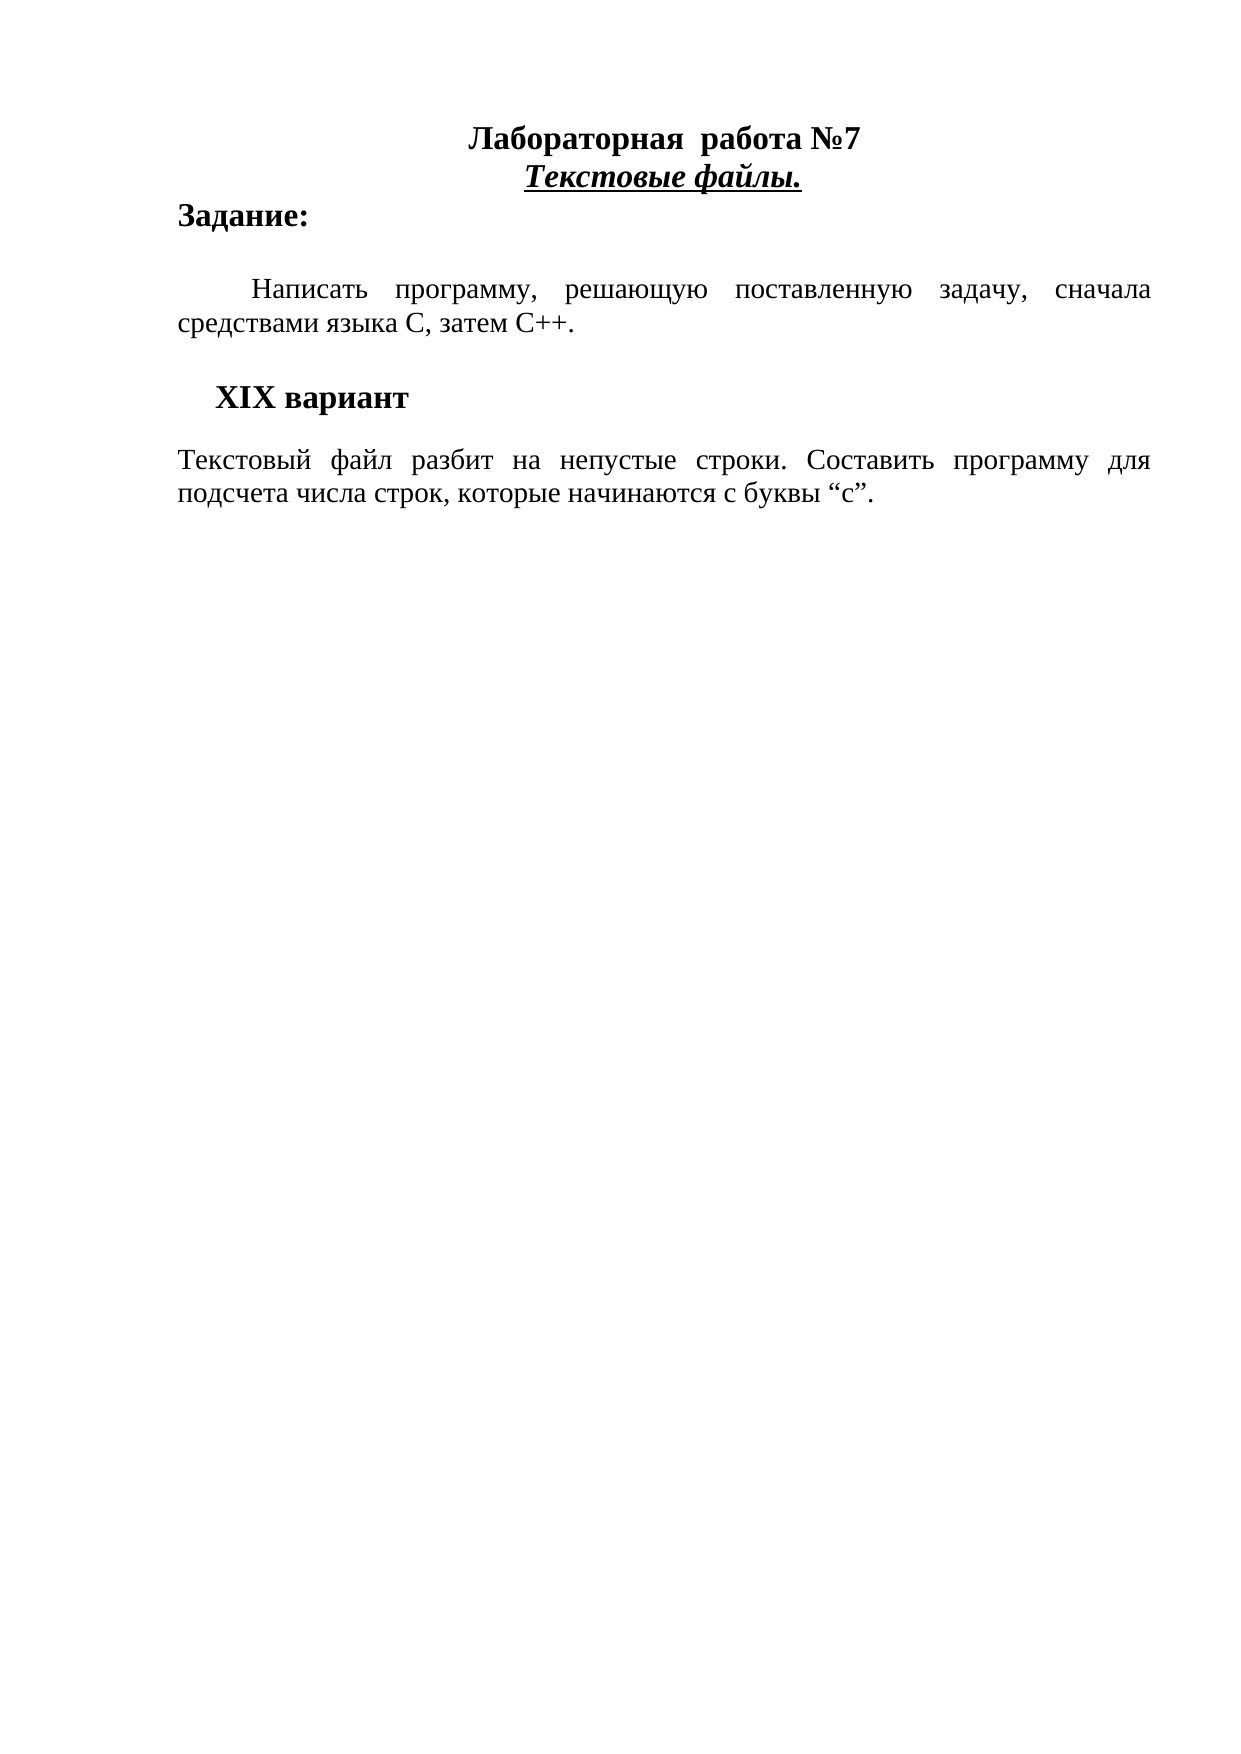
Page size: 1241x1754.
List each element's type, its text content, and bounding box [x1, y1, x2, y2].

text Текстовые файлы. [177, 156, 1152, 195]
text Текстовый файл разбит на непустые строки. Составить программу для подсчета числа строк, которые начинаются с буквы “c”. [177, 442, 1152, 509]
text XIX вариант [215, 377, 1152, 415]
text Написать программу, решающую поставленную задачу, сначала средствами языка C, затем C++. [177, 271, 1152, 338]
text Лабораторная работа №7 [177, 118, 1152, 156]
text Задание: [177, 195, 1152, 233]
